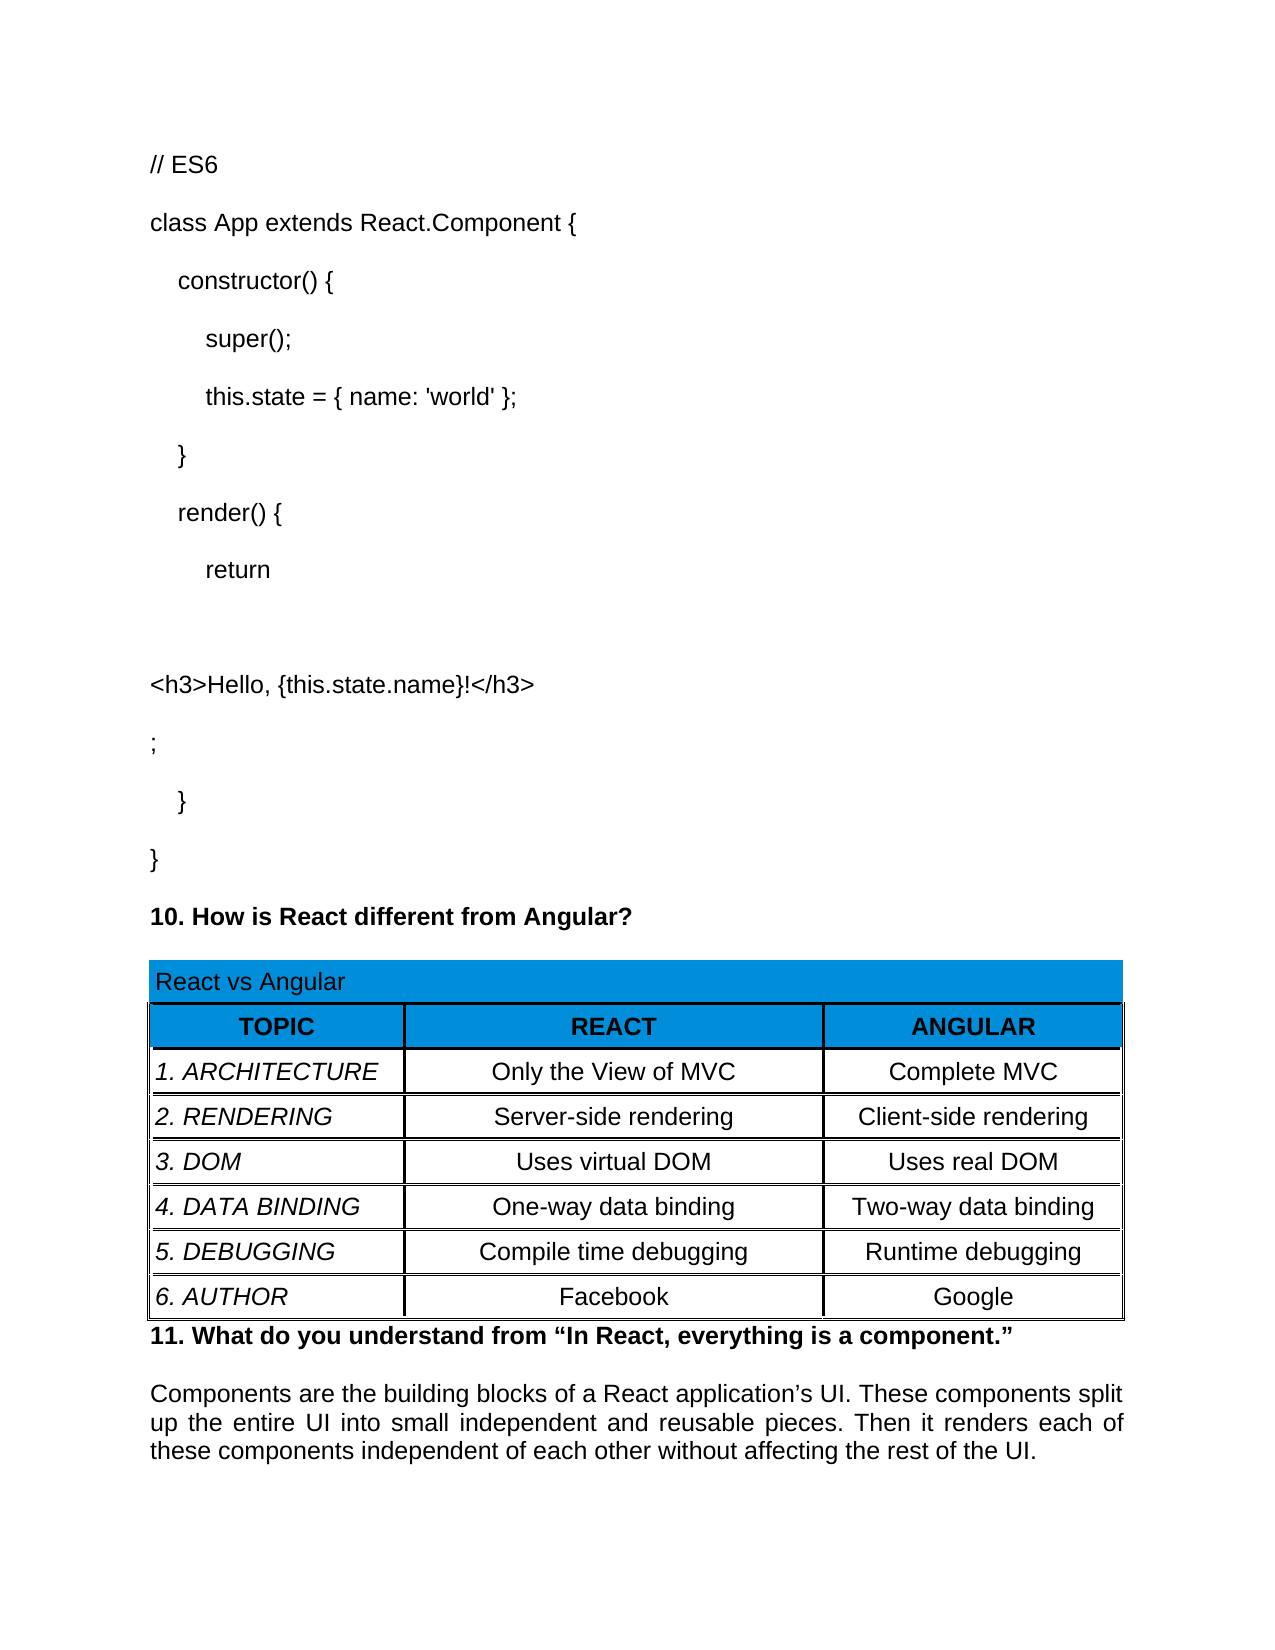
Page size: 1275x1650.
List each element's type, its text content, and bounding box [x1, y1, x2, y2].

text 10. How is React different from Angular? [150, 902, 1125, 931]
table_cell 5. DEBUGGING [150, 1228, 403, 1273]
table_cell 2. RENDERING [150, 1092, 403, 1137]
table_cell 3. DOM [150, 1137, 403, 1182]
table_cell Client-side rendering [825, 1092, 1122, 1137]
table_cell One-way data binding [406, 1186, 822, 1227]
table_cell 6. AUTHOR [149, 1273, 404, 1318]
text constructor() { [150, 266, 1125, 294]
text Components are the building blocks of a React application’s UI. These components split up the entire UI into small independent and reusable pieces. Then it renders each of these components independent of each other without affecting the rest of the UI. [150, 1379, 1125, 1465]
text return [150, 555, 1125, 584]
text } [150, 786, 1125, 815]
table_cell Uses virtual DOM [406, 1141, 822, 1182]
text this.state = { name: 'world' }; [150, 382, 1125, 410]
table_cell TOPIC [149, 1002, 403, 1047]
text } [150, 844, 1125, 873]
table_cell Compile time debugging [406, 1231, 822, 1273]
table_cell Runtime debugging [825, 1228, 1122, 1273]
text } [150, 439, 1125, 468]
text <h3>Hello, {this.state.name}!</h3> [150, 671, 1125, 699]
text ; [150, 728, 1125, 757]
table_cell Complete MVC [825, 1047, 1122, 1092]
table_cell 1. ARCHITECTURE [150, 1047, 403, 1092]
table_cell Facebook [404, 1276, 823, 1318]
text // ES6 [150, 150, 1125, 179]
table_cell Server-side rendering [406, 1096, 822, 1137]
table_cell Google [823, 1273, 1123, 1318]
table_cell REACT [406, 1005, 822, 1047]
table_cell 4. DATA BINDING [150, 1183, 403, 1227]
table_cell Two-way data binding [825, 1183, 1122, 1227]
table_cell Only the View of MVC [406, 1050, 822, 1092]
text super(); [150, 324, 1125, 352]
table_header React vs Angular [149, 960, 1123, 1002]
table_cell ANGULAR [825, 1002, 1123, 1047]
subtitle 11. What do you understand from “In React, everything is a component.” [150, 1321, 1125, 1350]
table_cell Uses real DOM [825, 1137, 1122, 1182]
text render() { [150, 497, 1125, 526]
text class App extends React.Component { [150, 208, 1125, 237]
